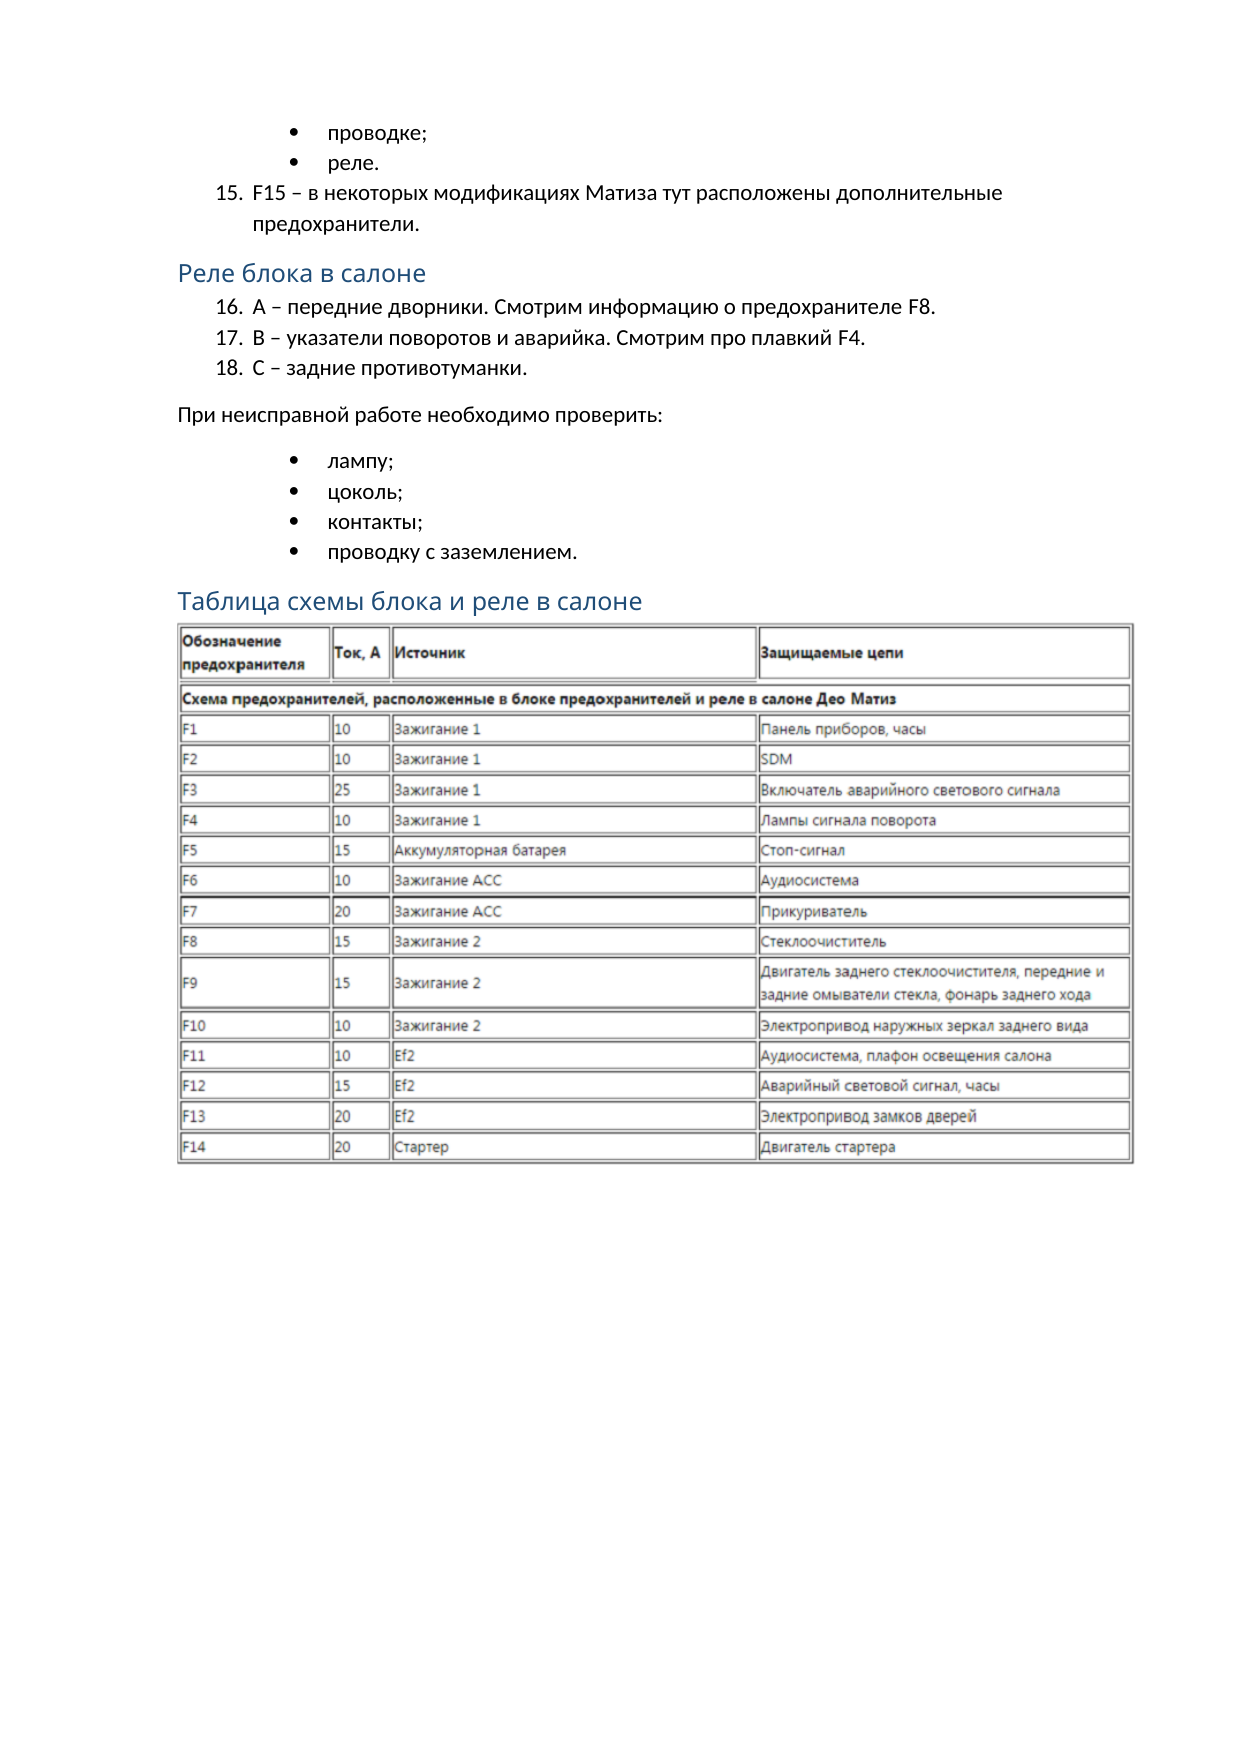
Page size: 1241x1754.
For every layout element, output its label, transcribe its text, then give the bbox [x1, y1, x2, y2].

list лампу; [290, 447, 1152, 474]
list цоколь; [290, 477, 1152, 505]
list В – указатели поворотов и аварийка. Смотрим про плавкий F4. [215, 323, 1152, 351]
list проводке; [290, 118, 1152, 146]
text При неисправной работе необходимо проверить: [177, 400, 1152, 428]
subtitle Реле блока в салоне [177, 256, 1152, 290]
list С – задние противотуманки. [215, 353, 1152, 381]
list А – передние дворники. Смотрим информацию о предохранителе F8. [215, 292, 1152, 320]
list проводку с заземлением. [290, 537, 1152, 565]
picture [177, 620, 1152, 1174]
list реле. [290, 148, 1152, 176]
list контакты; [290, 507, 1152, 535]
list F15 – в некоторых модификациях Матиза тут расположены дополнительные предохранители. [215, 178, 1152, 237]
subtitle Таблица схемы блока и реле в салоне [177, 584, 1152, 618]
